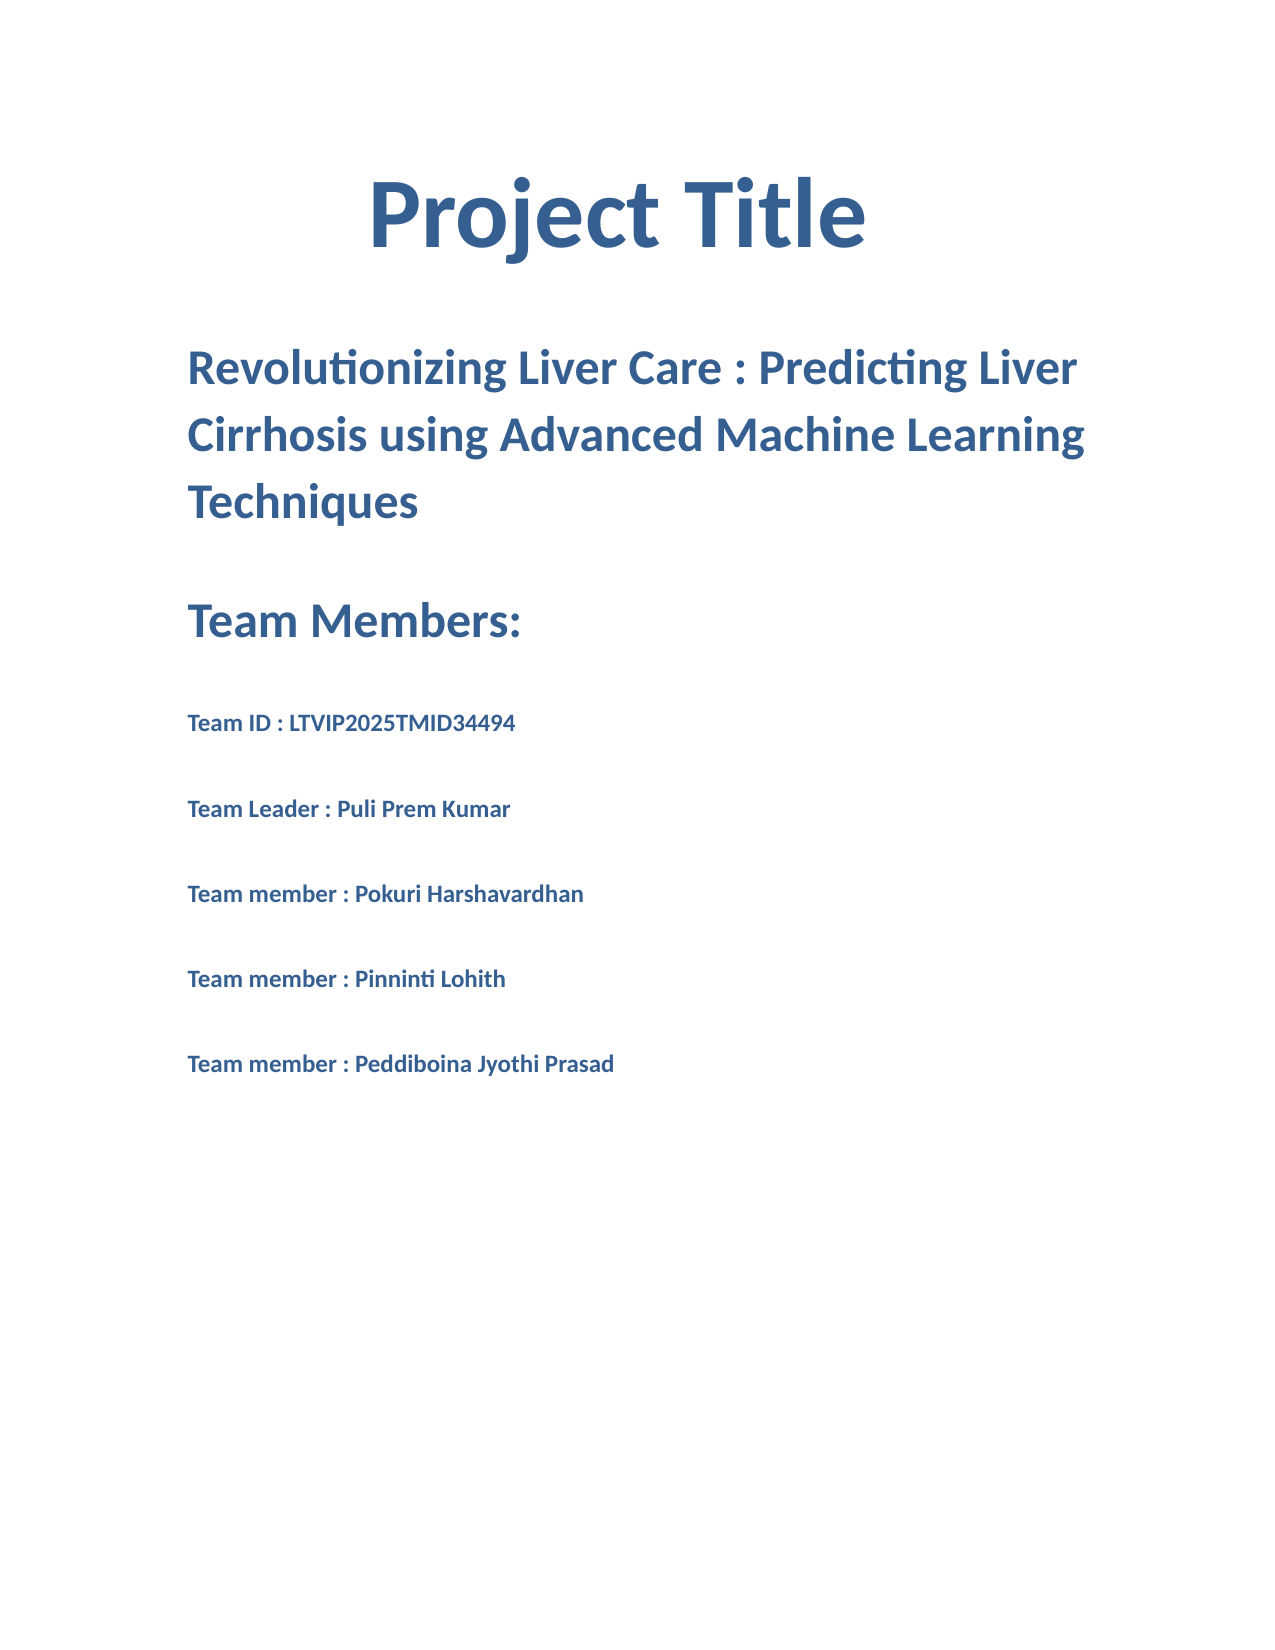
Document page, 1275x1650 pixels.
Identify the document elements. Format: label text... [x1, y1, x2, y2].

text Team Members: [187, 589, 1093, 650]
text Team member : Pinninti Lohith [187, 963, 1093, 994]
text Team ID : LTVIP2025TMID34494 [187, 708, 1093, 738]
text Team Leader : Puli Prem Kumar [187, 793, 1093, 823]
text Team member : Peddiboina Jyothi Prasad [187, 1048, 1093, 1079]
text Project Title [187, 150, 1093, 272]
text Team member : Pokuri Harshavardhan [187, 878, 1093, 908]
text Revolutionizing Liver Care : Predicting Liver Cirrhosis using Advanced Machine Learning Techniques [187, 336, 1093, 531]
